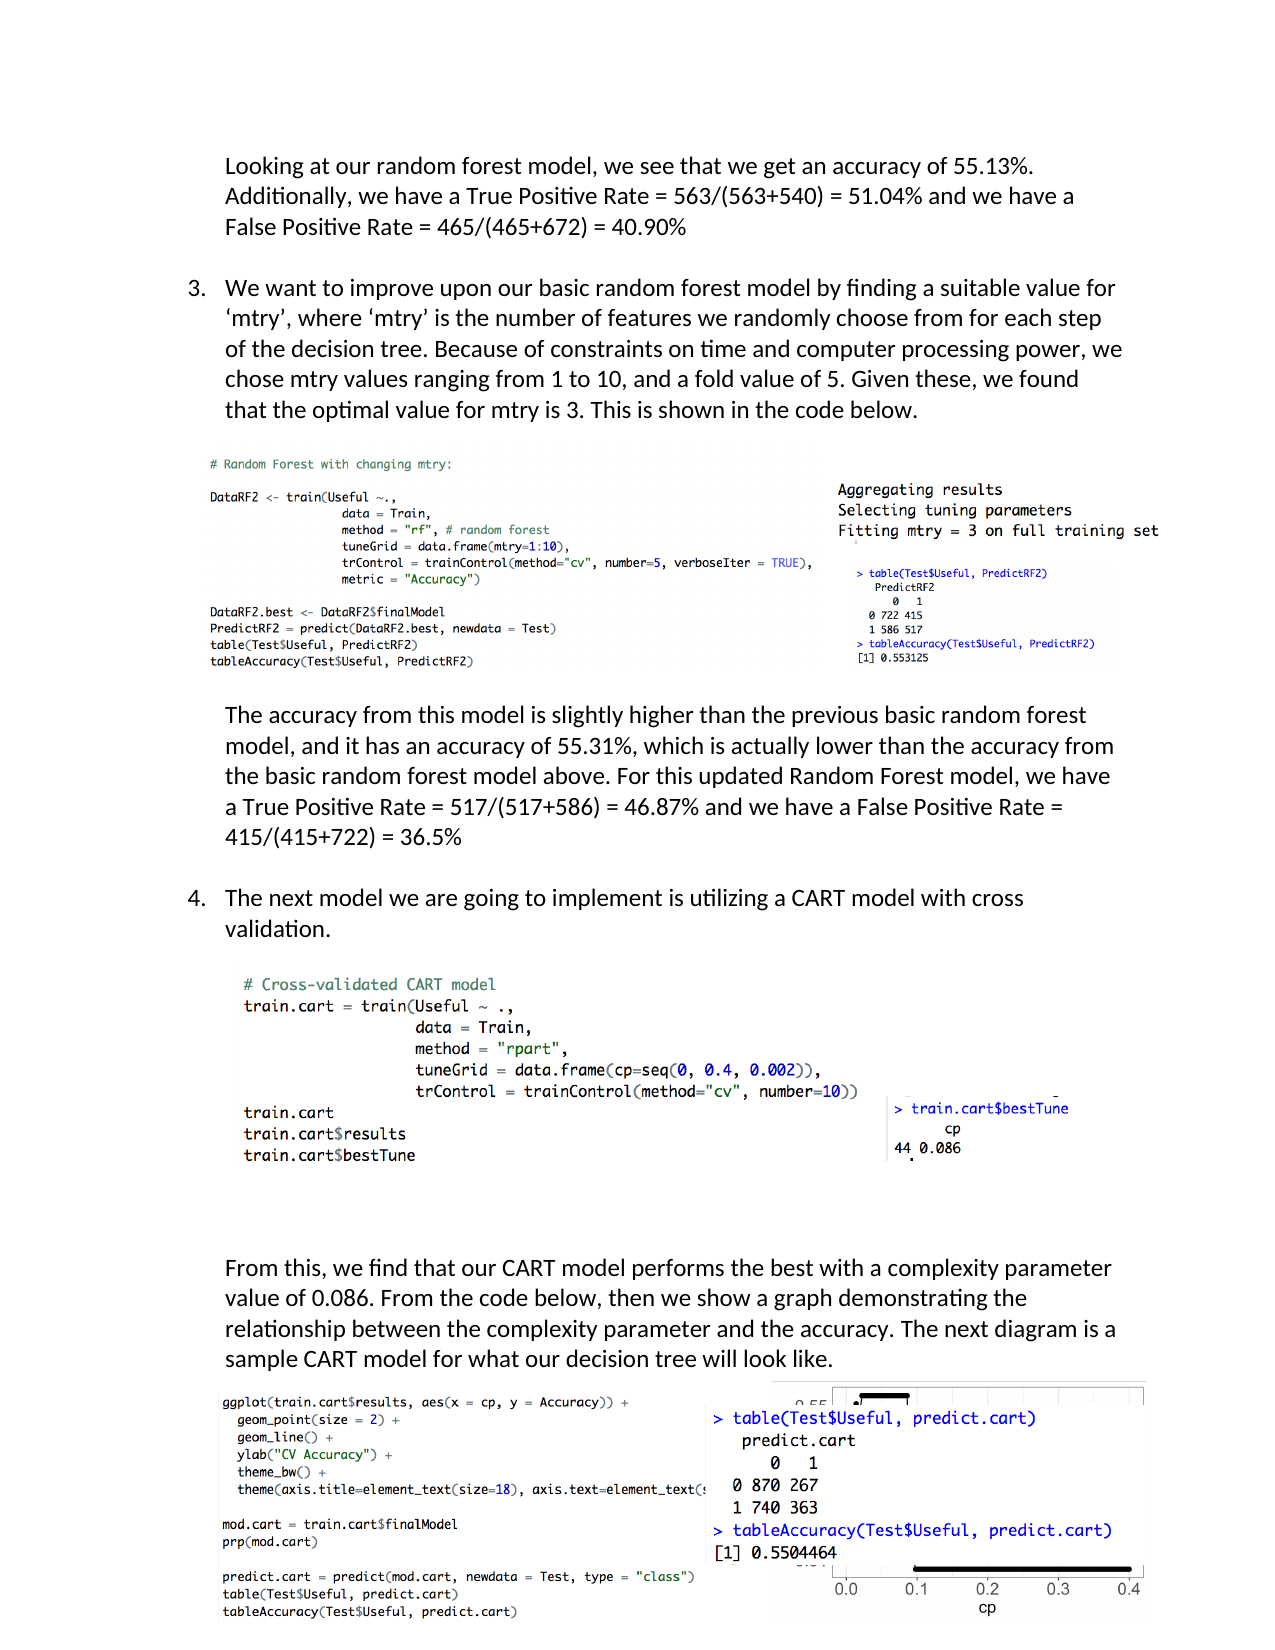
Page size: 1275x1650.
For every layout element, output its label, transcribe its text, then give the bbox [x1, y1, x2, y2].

list We want to improve upon our basic random forest model by finding a suitable value for ‘mtry’, where ‘mtry’ is the number of features we randomly choose from for each step of the decision tree. Because of constraints on time and computer processing power, we chose mtry values ranging from 1 to 10, and a fold value of 5. Given these, we found that the optimal value for mtry is 3. This is shown in the code below. [187, 272, 1125, 425]
picture [217, 1381, 1147, 1621]
picture [835, 480, 1173, 543]
list The next model we are going to implement is utilizing a CART model with cross validation. [187, 882, 1125, 943]
picture [205, 446, 822, 670]
picture [237, 966, 866, 1167]
picture [852, 566, 1114, 664]
text From this, we find that our CART model performs the best with a complexity parameter value of 0.086. From the code below, then we show a graph demonstrating the relationship between the complexity parameter and the accuracy. The next diagram is a sample CART model for what our decision tree will look like. [225, 1252, 1125, 1374]
text The accuracy from this model is slightly higher than the previous basic random forest model, and it has an accuracy of 55.31%, which is actually lower than the accuracy from the basic random forest model above. For this updated Random Forest model, we have a True Positive Rate = 517/(517+586) = 46.87% and we have a False Positive Rate = 415/(415+722) = 36.5% [225, 699, 1125, 852]
picture [884, 1096, 1081, 1161]
list Looking at our random forest model, we see that we get an accuracy of 55.13%. Additionally, we have a True Positive Rate = 563/(563+540) = 51.04% and we have a False Positive Rate = 465/(465+672) = 40.90% [225, 150, 1125, 242]
